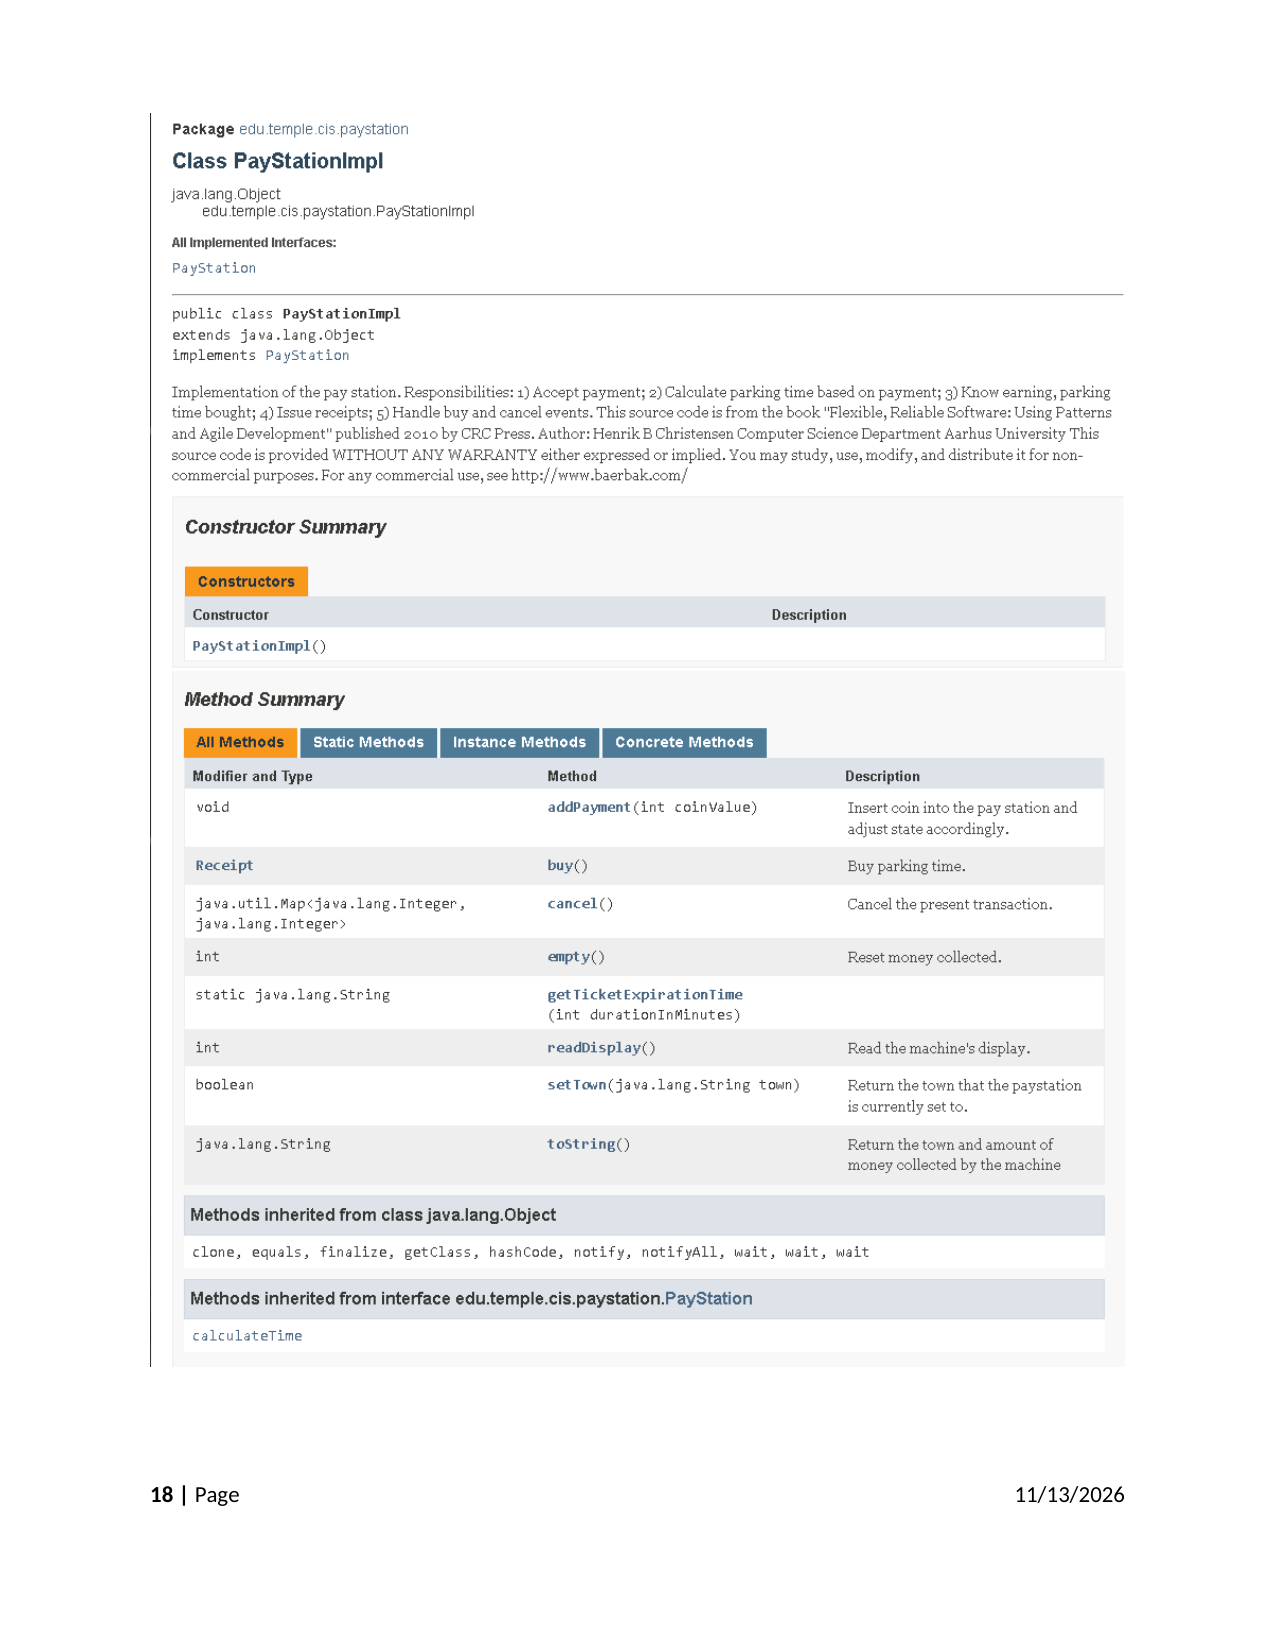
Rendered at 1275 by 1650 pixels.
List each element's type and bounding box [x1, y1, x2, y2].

picture [150, 113, 1125, 1367]
